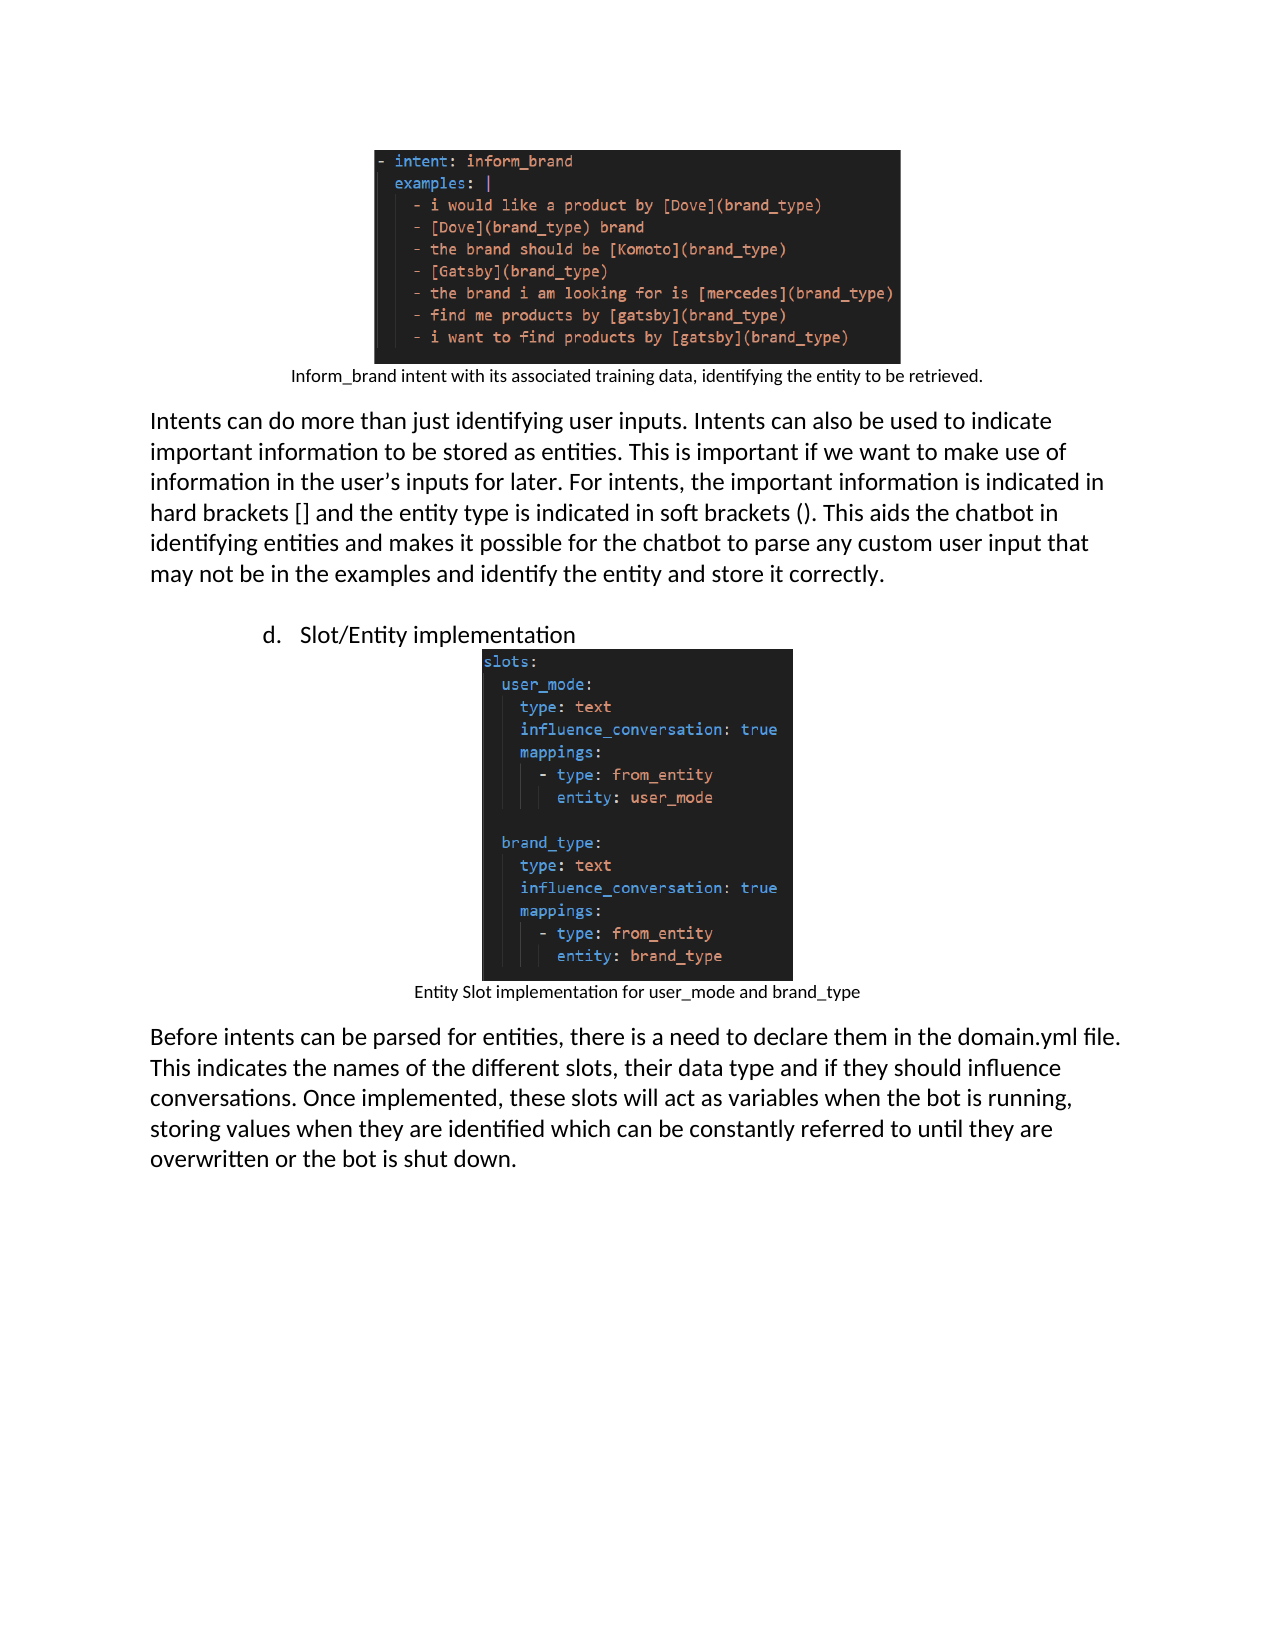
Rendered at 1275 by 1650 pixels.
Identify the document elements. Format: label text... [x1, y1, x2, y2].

picture [482, 649, 793, 981]
text Entity Slot implementation for user_mode and brand_type [150, 980, 1125, 1003]
text Inform_brand intent with its associated training data, identifying the entity to be retrieved. [150, 364, 1125, 387]
text Intents can do more than just identifying user inputs. Intents can also be used to indicate important information to be stored as entities. This is important if we want to make use of information in the user’s inputs for later. For intents, the important information is indicated in hard brackets [] and the entity type is indicated in soft brackets (). This aids the chatbot in identifying entities and makes it possible for the chatbot to parse any custom user input that may not be in the examples and identify the entity and store it correctly. [150, 405, 1125, 588]
text Before intents can be parsed for entities, there is a need to declare them in the domain.yml file. This indicates the names of the different slots, their data type and if they should influence conversations. Once implemented, these slots will act as variables when the bot is running, storing values when they are identified which can be constantly referred to until they are overwritten or the bot is shut down. [150, 1022, 1125, 1174]
picture [374, 150, 901, 364]
list Slot/Entity implementation [262, 619, 1125, 649]
